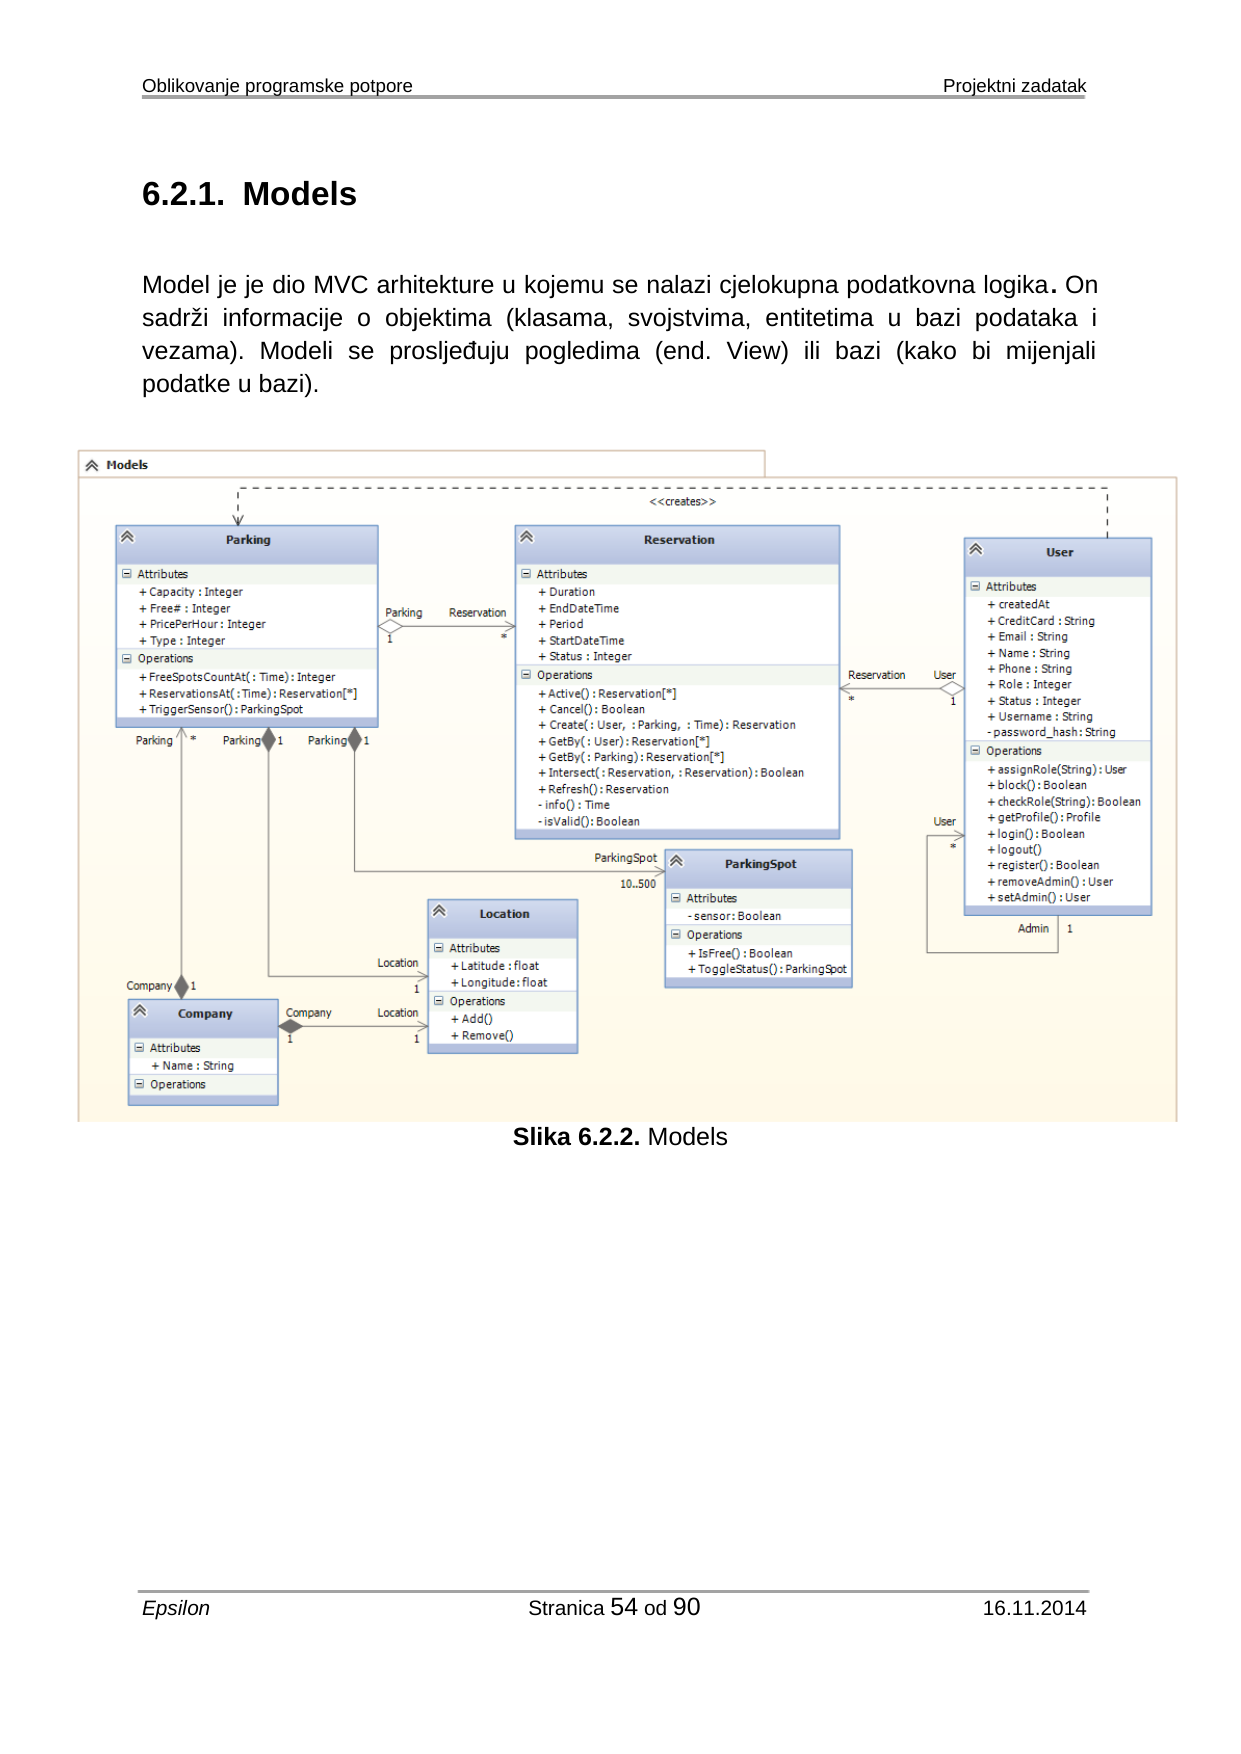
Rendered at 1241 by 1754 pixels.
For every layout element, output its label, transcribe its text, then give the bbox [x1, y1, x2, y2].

picture [68, 440, 1191, 1158]
text Model je je dio MVC arhitekture u kojemu se nalazi cjelokupna podatkovna logika. On sadrži informacije o objektima (klasama, svojstvima, entitetima u bazi podataka i vezama). Modeli se prosljeđuju pogledima (end. View) ili bazi (kako bi mijenjali podatke u bazi). [142, 269, 1098, 397]
picture [141, 95, 1086, 99]
text Models [142, 174, 1098, 213]
